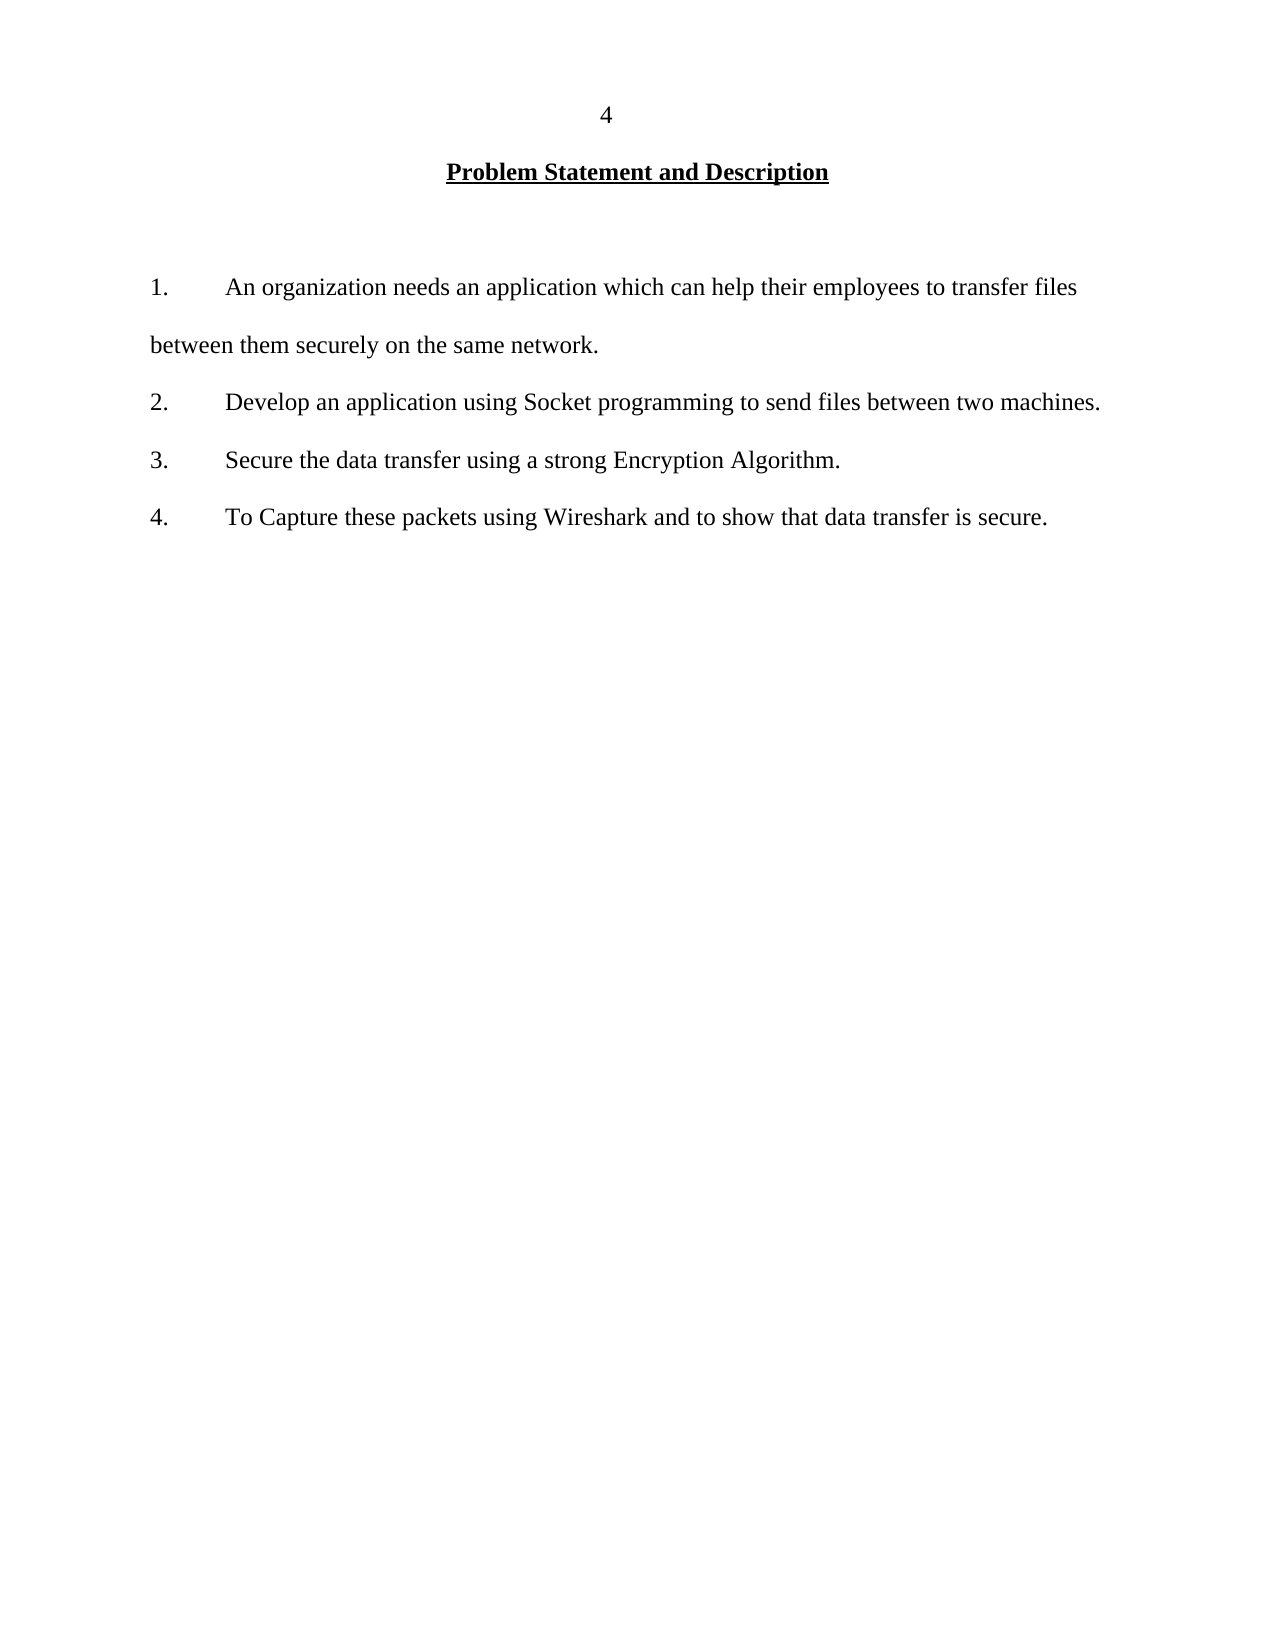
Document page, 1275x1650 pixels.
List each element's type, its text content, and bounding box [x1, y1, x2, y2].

text 3. Secure the data transfer using a strong Encryption Algorithm. [150, 445, 1125, 474]
text 4. To Capture these packets using Wireshark and to show that data transfer is secure. [150, 502, 1125, 531]
text 1. An organization needs an application which can help their employees to transfer files between them securely on the same network. [150, 272, 1125, 359]
subtitle Problem Statement and Description [150, 157, 1125, 186]
text 2. Develop an application using Socket programming to send files between two machines. [150, 387, 1125, 416]
